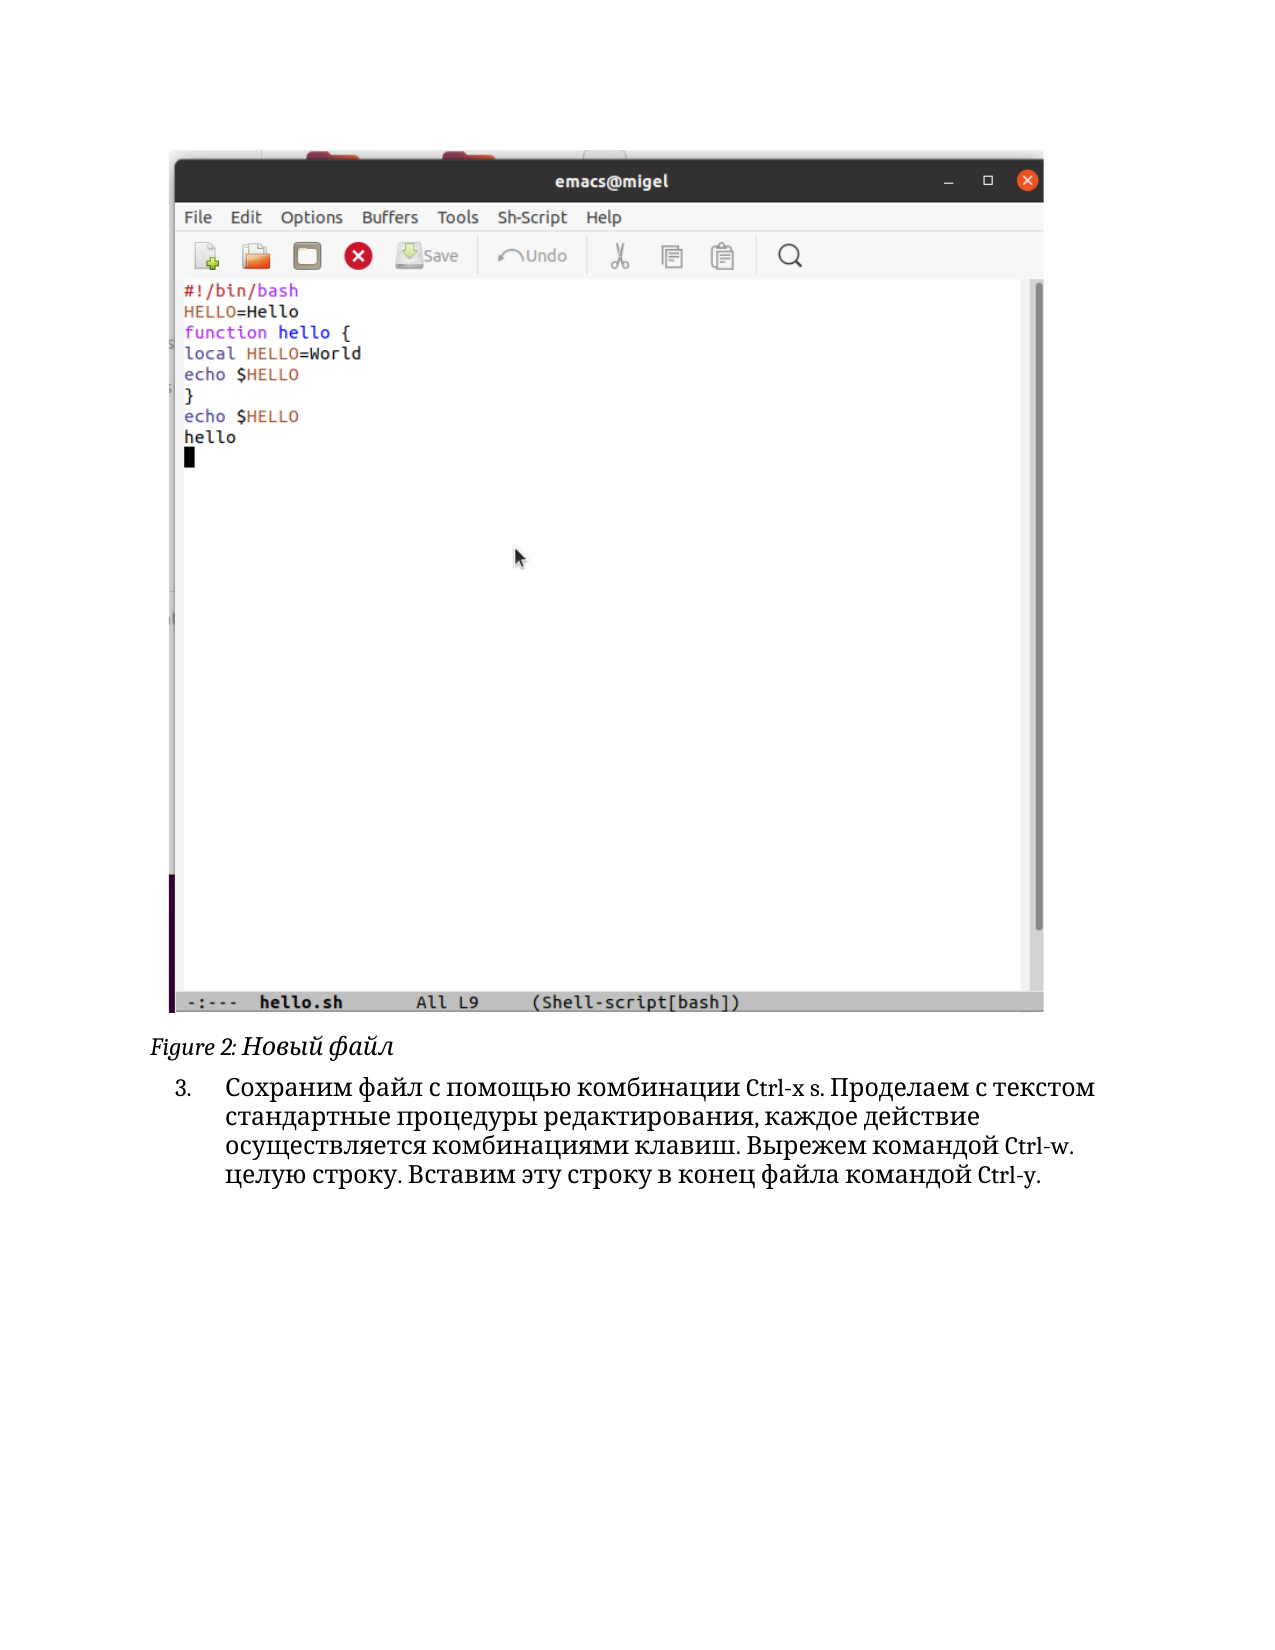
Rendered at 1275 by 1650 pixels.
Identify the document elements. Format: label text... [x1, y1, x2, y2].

picture [168, 150, 1044, 1013]
text Figure 2: Новый файл [150, 1033, 1125, 1062]
list Сохраним файл с помощью комбинации Ctrl-x s. Проделаем с текстом стандартные процедуры редактирования, каждое действие осуществляется комбинациями клавиш. Вырежем командой Ctrl-w. целую строку. Вставим эту строку в конец файла командой Ctrl-y. [175, 1074, 1125, 1189]
